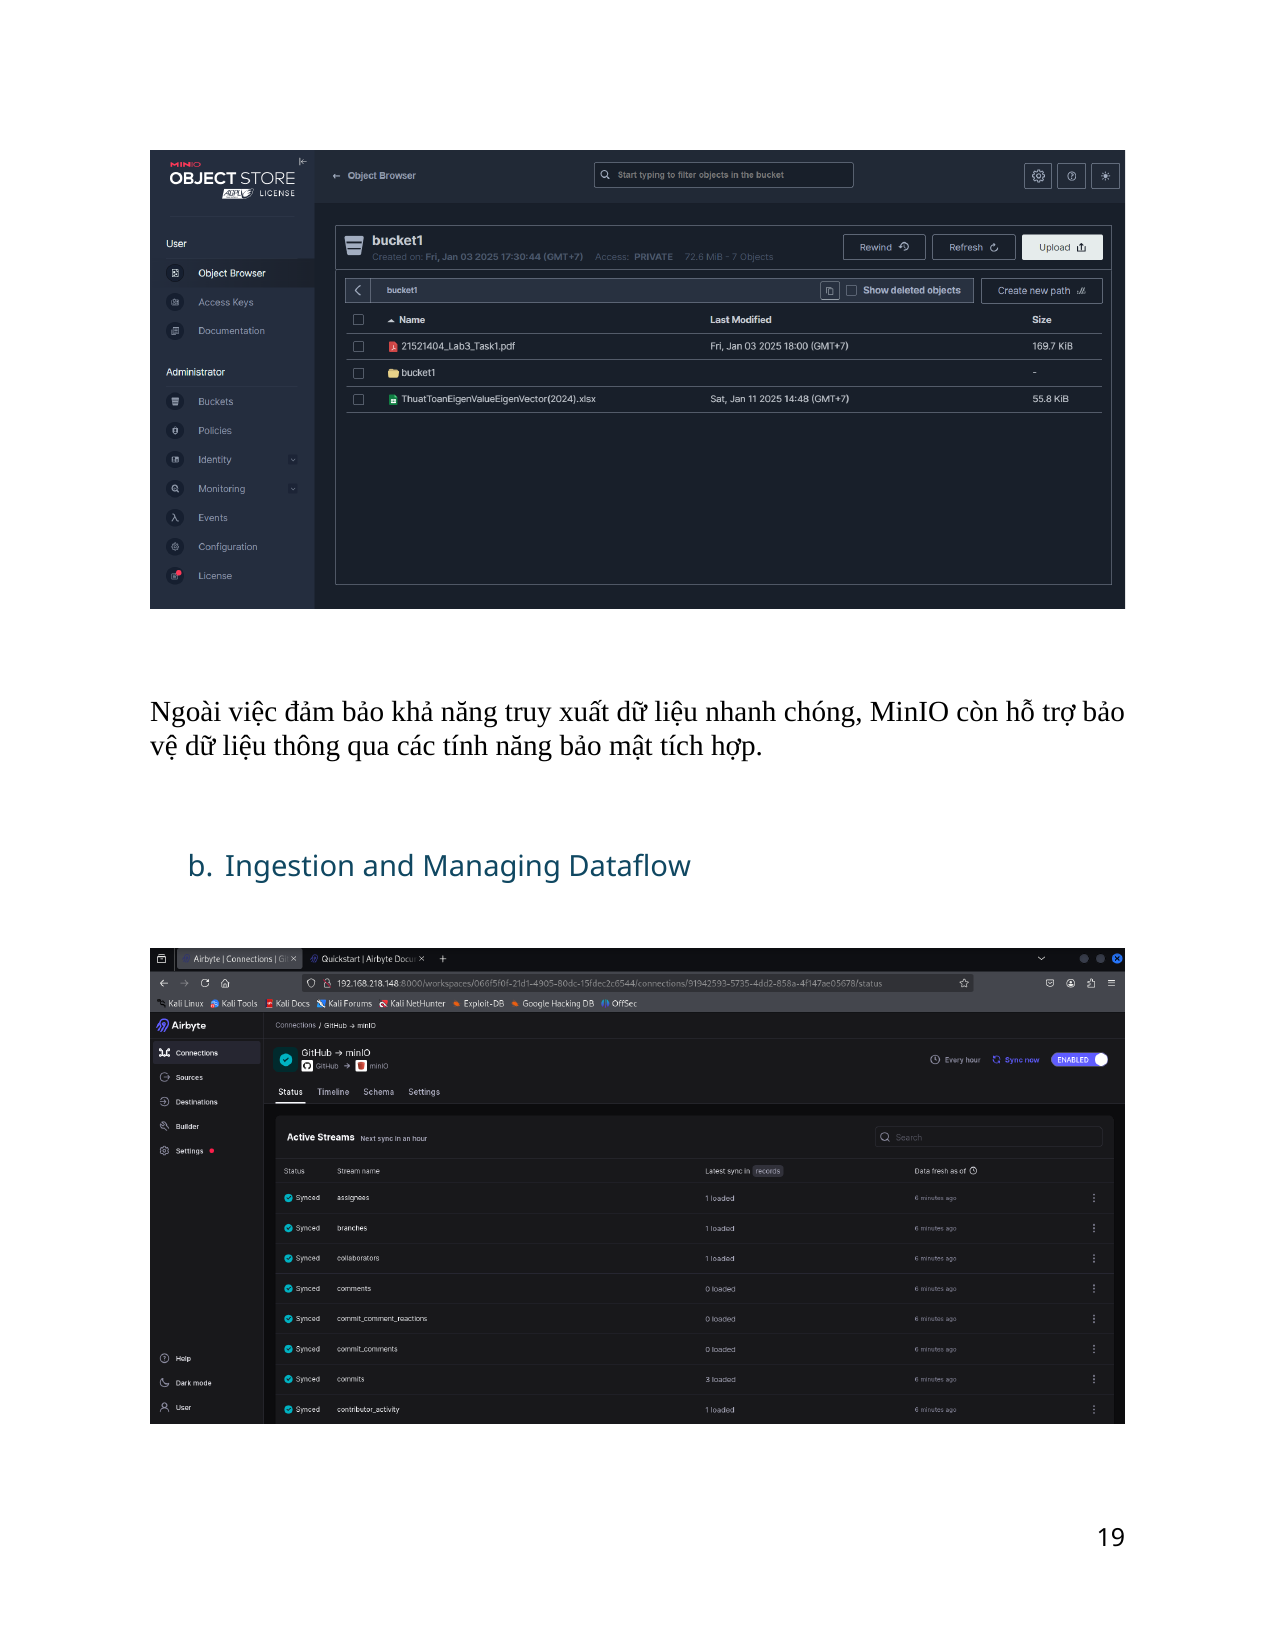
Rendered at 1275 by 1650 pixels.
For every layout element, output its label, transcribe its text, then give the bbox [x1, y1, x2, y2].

picture [150, 948, 1125, 1424]
text Ngoài việc đảm bảo khả năng truy xuất dữ liệu nhanh chóng, MinIO còn hỗ trợ bảo vệ dữ liệu thông qua các tính năng bảo mật tích hợp. [150, 694, 1125, 761]
subtitle Ingestion and Managing Dataflow [187, 845, 1125, 884]
picture [150, 150, 1125, 609]
